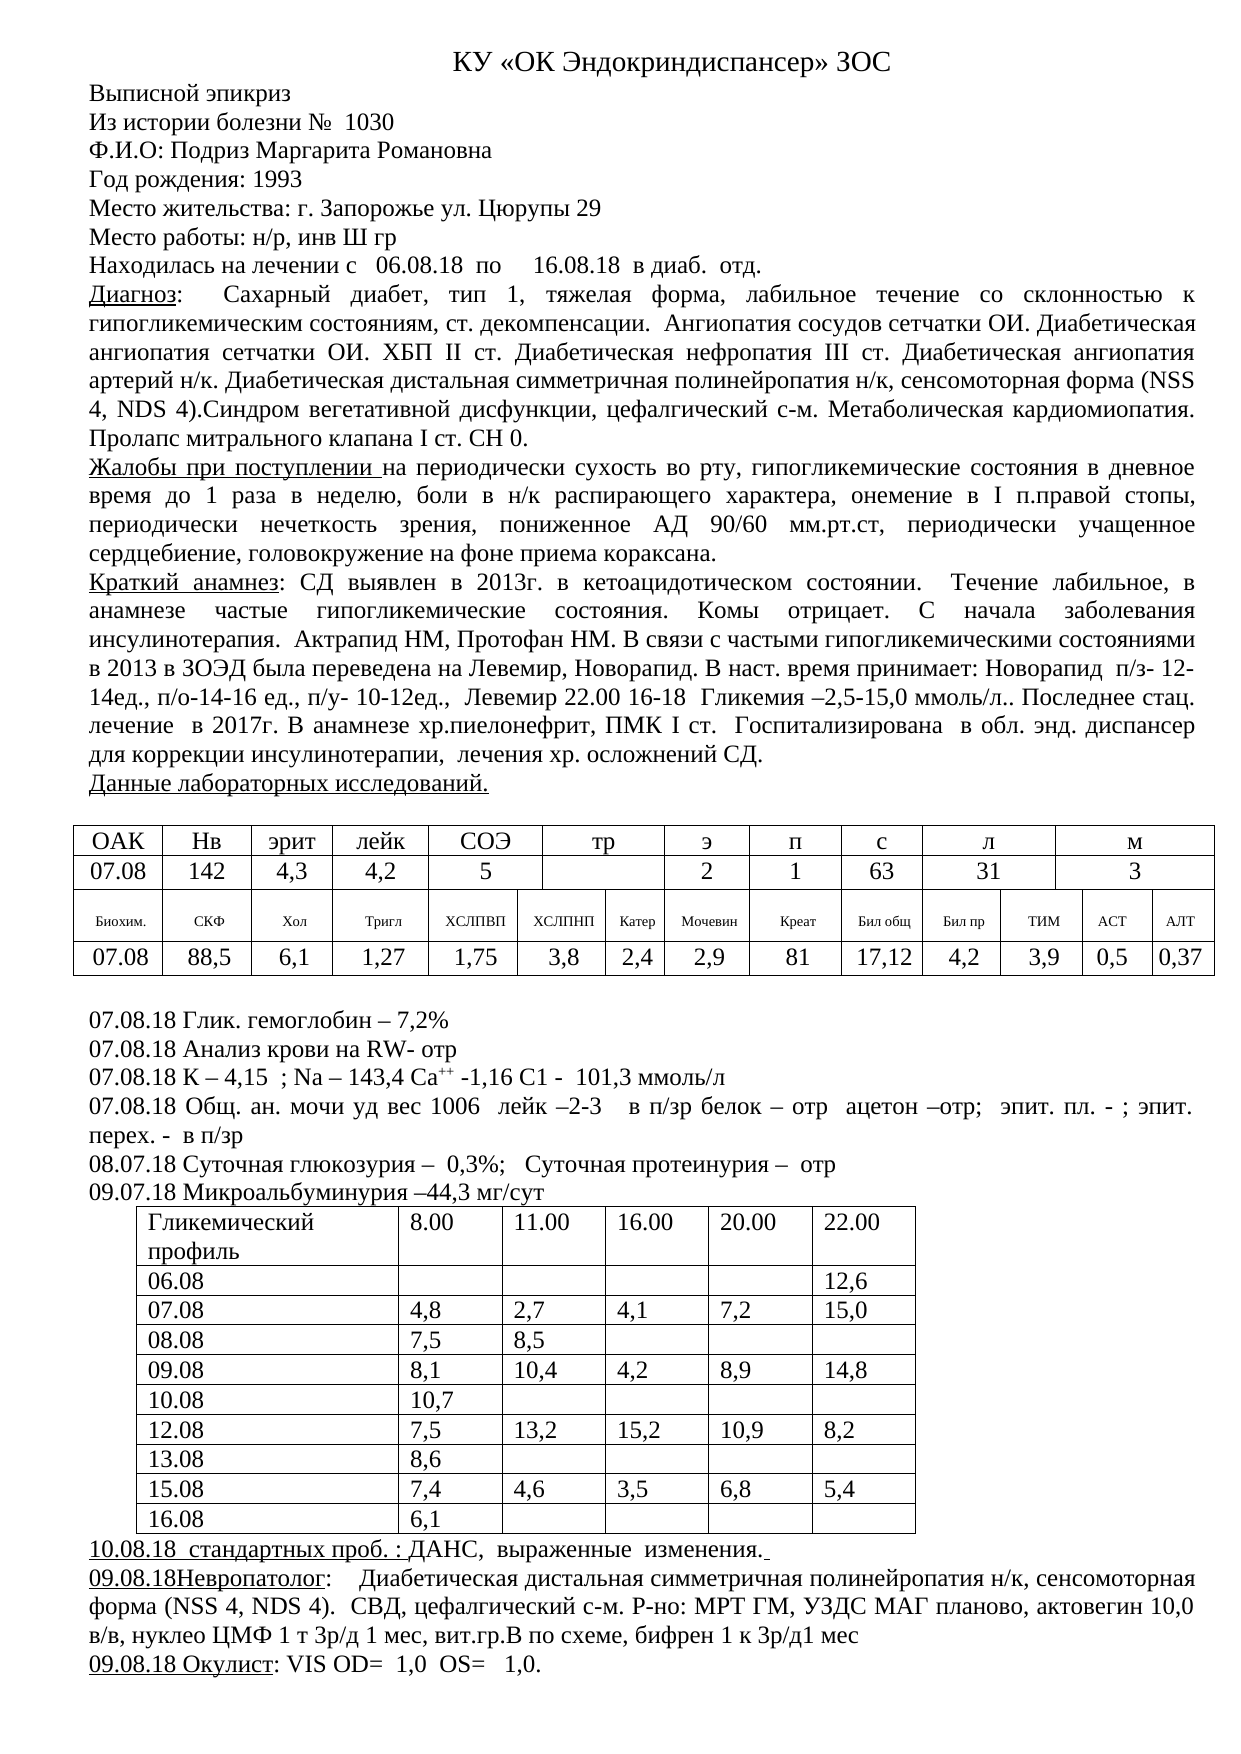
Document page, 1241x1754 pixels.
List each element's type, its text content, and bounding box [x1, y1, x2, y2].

table_cell 09.08 [137, 1355, 398, 1384]
table_cell 3,5 [606, 1474, 708, 1503]
table_cell Хол [252, 890, 332, 941]
table_cell 2,9 [665, 942, 749, 975]
table_cell 2,4 [606, 942, 664, 975]
table_cell 2,7 [503, 1296, 605, 1324]
table_cell [606, 1266, 708, 1294]
table_cell 7,4 [399, 1474, 502, 1503]
table_header тр [543, 826, 664, 855]
text Год рождения: 1993 [89, 164, 1196, 193]
table_header 11.00 [503, 1207, 605, 1265]
table_header эрит [252, 826, 332, 855]
table_header ОАК [74, 826, 162, 855]
subtitle 09.07.18 Микроальбуминурия –44,3 мг/сут [89, 1177, 1196, 1206]
table_cell ТИМ [1001, 890, 1082, 941]
table_cell 07.08 [74, 942, 162, 975]
table_cell 142 [163, 856, 251, 889]
table_cell 15,2 [606, 1415, 708, 1443]
table_cell 13.08 [137, 1445, 398, 1473]
table_cell [709, 1504, 812, 1533]
table_cell 7,5 [399, 1415, 502, 1443]
table_cell 1 [750, 856, 841, 889]
text 07.08.18 Глик. гемоглобин – 7,2% [89, 1005, 1196, 1034]
text Место жительства: г. Запорожье ул. Цюрупы 29 [89, 193, 1196, 222]
subtitle Из истории болезни № 1030 [89, 107, 1196, 135]
table_cell 8,6 [399, 1445, 502, 1473]
text Краткий анамнез: СД выявлен в 2013г. в кетоацидотическом состоянии. Течение лабильное, в анамнезе частые гипогликемические состояния. Комы отрицает. С начала заболевания Актрапид НМ, Протофан НМ. В связи с частыми гипогликемическими состояниями в 2013 в ЗОЭД была переведена на Левемир, Новорапид. В наст. время принимает: Новорапид п/з- 12-14ед., п/о-14-16 ед., п/у- 10-12ед., Левемир 22.00 16-18 Гликемия –2,5-15,0 ммоль/л.. Последнее стац. лечение в 2017г. В анамнезе хр.пиелонефрит, ПМК I ст. Госпитализирована в обл. энд. диспансер для коррекции инсулинотерапии, лечения хр. осложнений СД. [89, 567, 1196, 768]
table_cell [606, 1504, 708, 1533]
table_cell Бил пр [923, 890, 1000, 941]
table_cell 17,12 [842, 942, 922, 975]
table_cell [606, 1385, 708, 1414]
text 09.08.18Невропатолог: Диабетическая дистальная симметричная полинейропатия н/к, сенсомоторная форма (NSS 4, NDS 4). СВД, цефалгический с-м. Р-но: МРТ ГМ, УЗДС МАГ планово, актовегин 10,0 в/в, нуклео ЦМФ 1 т 3р/д 1 мес, вит.гр.В по схеме, бифрен 1 к 3р/д1 мес [89, 1563, 1196, 1649]
table_cell 16.08 [137, 1504, 398, 1533]
text Жалобы при поступлении на периодически сухость во рту, гипогликемические состояния в дневное время до 1 раза в неделю, боли в н/к распирающего характера, онемение в I п.правой стопы, периодически нечеткость зрения, пониженное АД 90/60 мм.рт.ст, периодически учащенное сердцебиение, головокружение на фоне приема кораксана. [89, 452, 1196, 567]
table_cell 4,8 [399, 1296, 502, 1324]
table_cell [503, 1504, 605, 1533]
table_cell 14,8 [813, 1355, 915, 1384]
table_header 16.00 [606, 1207, 708, 1265]
table_header Гликемический профиль [137, 1207, 398, 1265]
table_cell 3 [1056, 856, 1214, 889]
table_cell 07.08 [74, 856, 162, 889]
table_cell [709, 1266, 812, 1294]
table_cell 15,0 [813, 1296, 915, 1324]
table_cell [399, 1266, 502, 1294]
table_cell [503, 1385, 605, 1414]
table_cell 08.08 [137, 1325, 398, 1354]
table_header с [842, 826, 922, 855]
table_cell 10.08 [137, 1385, 398, 1414]
table_cell 2 [665, 856, 749, 889]
table_cell 3,9 [1001, 942, 1082, 975]
table_cell 8,2 [813, 1415, 915, 1443]
table_cell [606, 1325, 708, 1354]
table_header э [665, 826, 749, 855]
table_cell 5 [429, 856, 542, 889]
table_cell [813, 1445, 915, 1473]
text Место работы: н/р, инв Ш гр [89, 222, 1196, 250]
table_cell 12,6 [813, 1266, 915, 1294]
table_cell 4,2 [333, 856, 428, 889]
table_header 20.00 [709, 1207, 812, 1265]
table_cell [813, 1385, 915, 1414]
table_cell 5,4 [813, 1474, 915, 1503]
table_header Нв [163, 826, 251, 855]
table_cell Креат [750, 890, 841, 941]
table_cell Биохим. [74, 890, 162, 941]
table_header п [750, 826, 841, 855]
table_cell 12.08 [137, 1415, 398, 1443]
table_cell 0,37 [1153, 942, 1214, 975]
table_header 22.00 [813, 1207, 915, 1265]
text на лечении с 06.08.18 по 16.08.18 в отд. [89, 250, 1196, 279]
table_cell [503, 1266, 605, 1294]
table_cell 8,1 [399, 1355, 502, 1384]
table_cell [606, 1445, 708, 1473]
table_cell 7,2 [709, 1296, 812, 1324]
table_cell [813, 1325, 915, 1354]
table_header м [1056, 826, 1214, 855]
table_cell ХСЛПНП [518, 890, 605, 941]
table_cell 6,1 [252, 942, 332, 975]
text Диагноз: Сахарный диабет, тип 1, ст. Ангиопатия сосудов сетчатки . Диабетическая ангиопатия сетчатки ОИ. ХБП II ст. Диабетическая нефропатия III ст. Диабетическая ангиопатия артерий н/к. Диабетическая дистальная симметричная полинейропатия н/к, сенсомоторная форма (NSS 4, NDS 4).Синдром вегетативной дисфункции, цефалгический с-м. Метаболическая кардиомиопатия. Пролапс митрального клапана I ст. СН 0. [89, 279, 1196, 452]
table_cell 3,8 [518, 942, 605, 975]
table_cell 4,2 [923, 942, 1000, 975]
table_cell 4,2 [606, 1355, 708, 1384]
table_cell Тригл [333, 890, 428, 941]
text 07.08.18 Анализ крови на RW- отр [89, 1034, 1196, 1062]
table_cell 10,9 [709, 1415, 812, 1443]
table_cell 4,6 [503, 1474, 605, 1503]
table_cell 31 [923, 856, 1055, 889]
table_header СОЭ [429, 826, 542, 855]
table_cell ХСЛПВП [429, 890, 517, 941]
table_cell 13,2 [503, 1415, 605, 1443]
table_cell 6,1 [399, 1504, 502, 1533]
table_cell 4,3 [252, 856, 332, 889]
table_header 8.00 [399, 1207, 502, 1265]
table_header лейк [333, 826, 428, 855]
table_cell [503, 1445, 605, 1473]
table_cell 88,5 [163, 942, 251, 975]
table_cell 4,1 [606, 1296, 708, 1324]
table_cell Мочевин [665, 890, 749, 941]
table_cell СКФ [163, 890, 251, 941]
table_cell 10,4 [503, 1355, 605, 1384]
table_cell 06.08 [137, 1266, 398, 1294]
table_cell [709, 1385, 812, 1414]
table_header л [923, 826, 1055, 855]
table_cell 7,5 [399, 1325, 502, 1354]
table_cell 15.08 [137, 1474, 398, 1503]
table_cell 63 [842, 856, 922, 889]
table_cell Катер [606, 890, 664, 941]
table_cell АЛТ [1153, 890, 1214, 941]
table_cell Бил общ [842, 890, 922, 941]
table_cell 0,5 [1083, 942, 1152, 975]
table_cell 8,9 [709, 1355, 812, 1384]
table_cell 8,5 [503, 1325, 605, 1354]
table_cell 6,8 [709, 1474, 812, 1503]
table_cell 10,7 [399, 1385, 502, 1414]
table_cell [709, 1325, 812, 1354]
text 09.08.18 Окулист: VIS OD= 1,0 OS= 1,0. [89, 1649, 1196, 1678]
table_cell 1,75 [429, 942, 517, 975]
table_cell 1,27 [333, 942, 428, 975]
text 08.07.18 Суточная глюкозурия – 0,3%; Суточная протеинурия – отр [89, 1149, 1196, 1177]
text 07.08.18 К – 4,15 ; Nа – 143,4 Са++ -1,16 С1 - 101,3 ммоль/л [89, 1062, 1196, 1091]
table_cell [709, 1445, 812, 1473]
table_cell [543, 856, 664, 889]
table_cell 07.08 [137, 1296, 398, 1324]
subtitle Ф.И.О: Подриз Маргарита Романовна [89, 135, 1196, 164]
text Данные лабораторных исследований. [89, 768, 1196, 797]
subtitle Выписной эпикриз [89, 78, 1202, 107]
table_cell АСТ [1083, 890, 1152, 941]
table_cell [813, 1504, 915, 1533]
text 10.08.18 стандартных проб. : ДАНС, выраженные изменения. [89, 1534, 1196, 1563]
subtitle 07.08.18 Общ. ан. мочи уд вес 1006 лейк –2-3 в п/зр белок – отр ацетон –отр; эпит. пл. - ; эпит. перех. - в п/зр [89, 1091, 1196, 1149]
table_cell 81 [750, 942, 841, 975]
